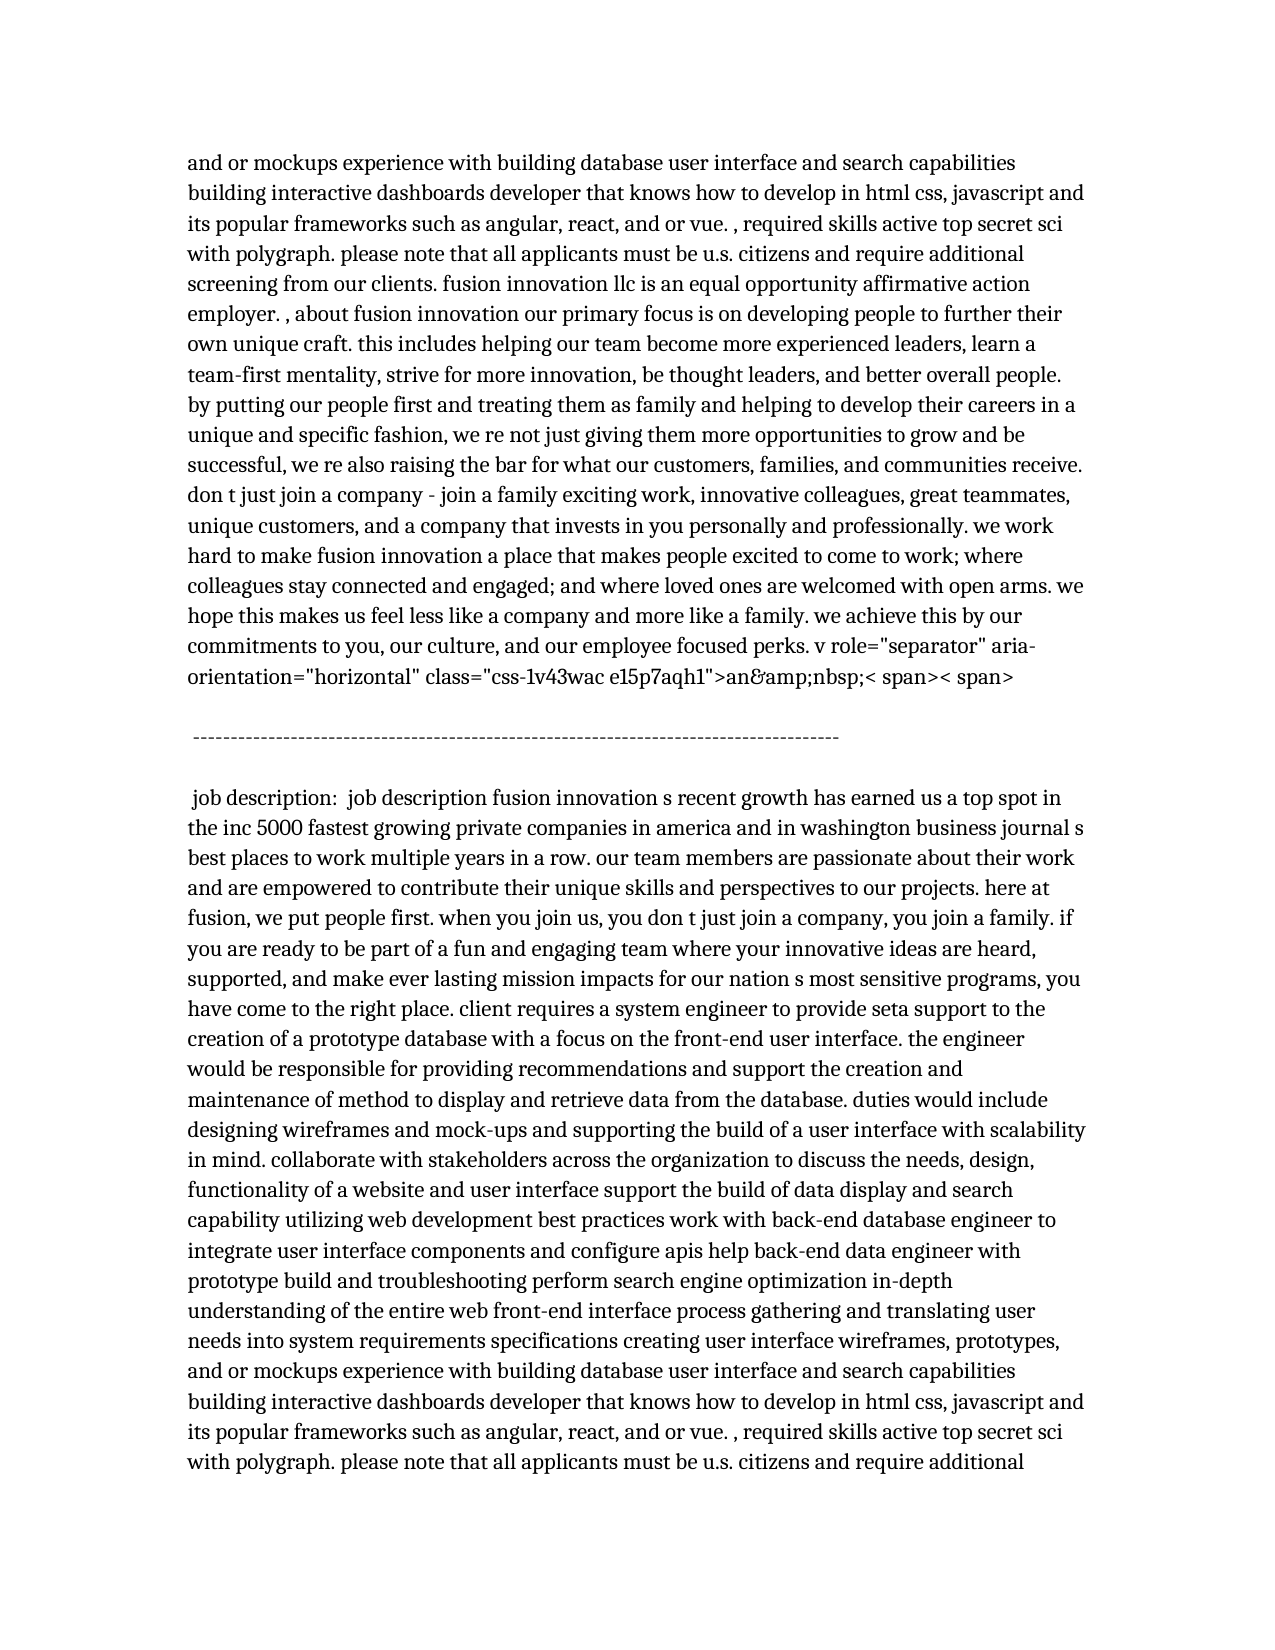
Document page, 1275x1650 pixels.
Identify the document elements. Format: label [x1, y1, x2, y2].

text [187, 150, 1087, 1475]
